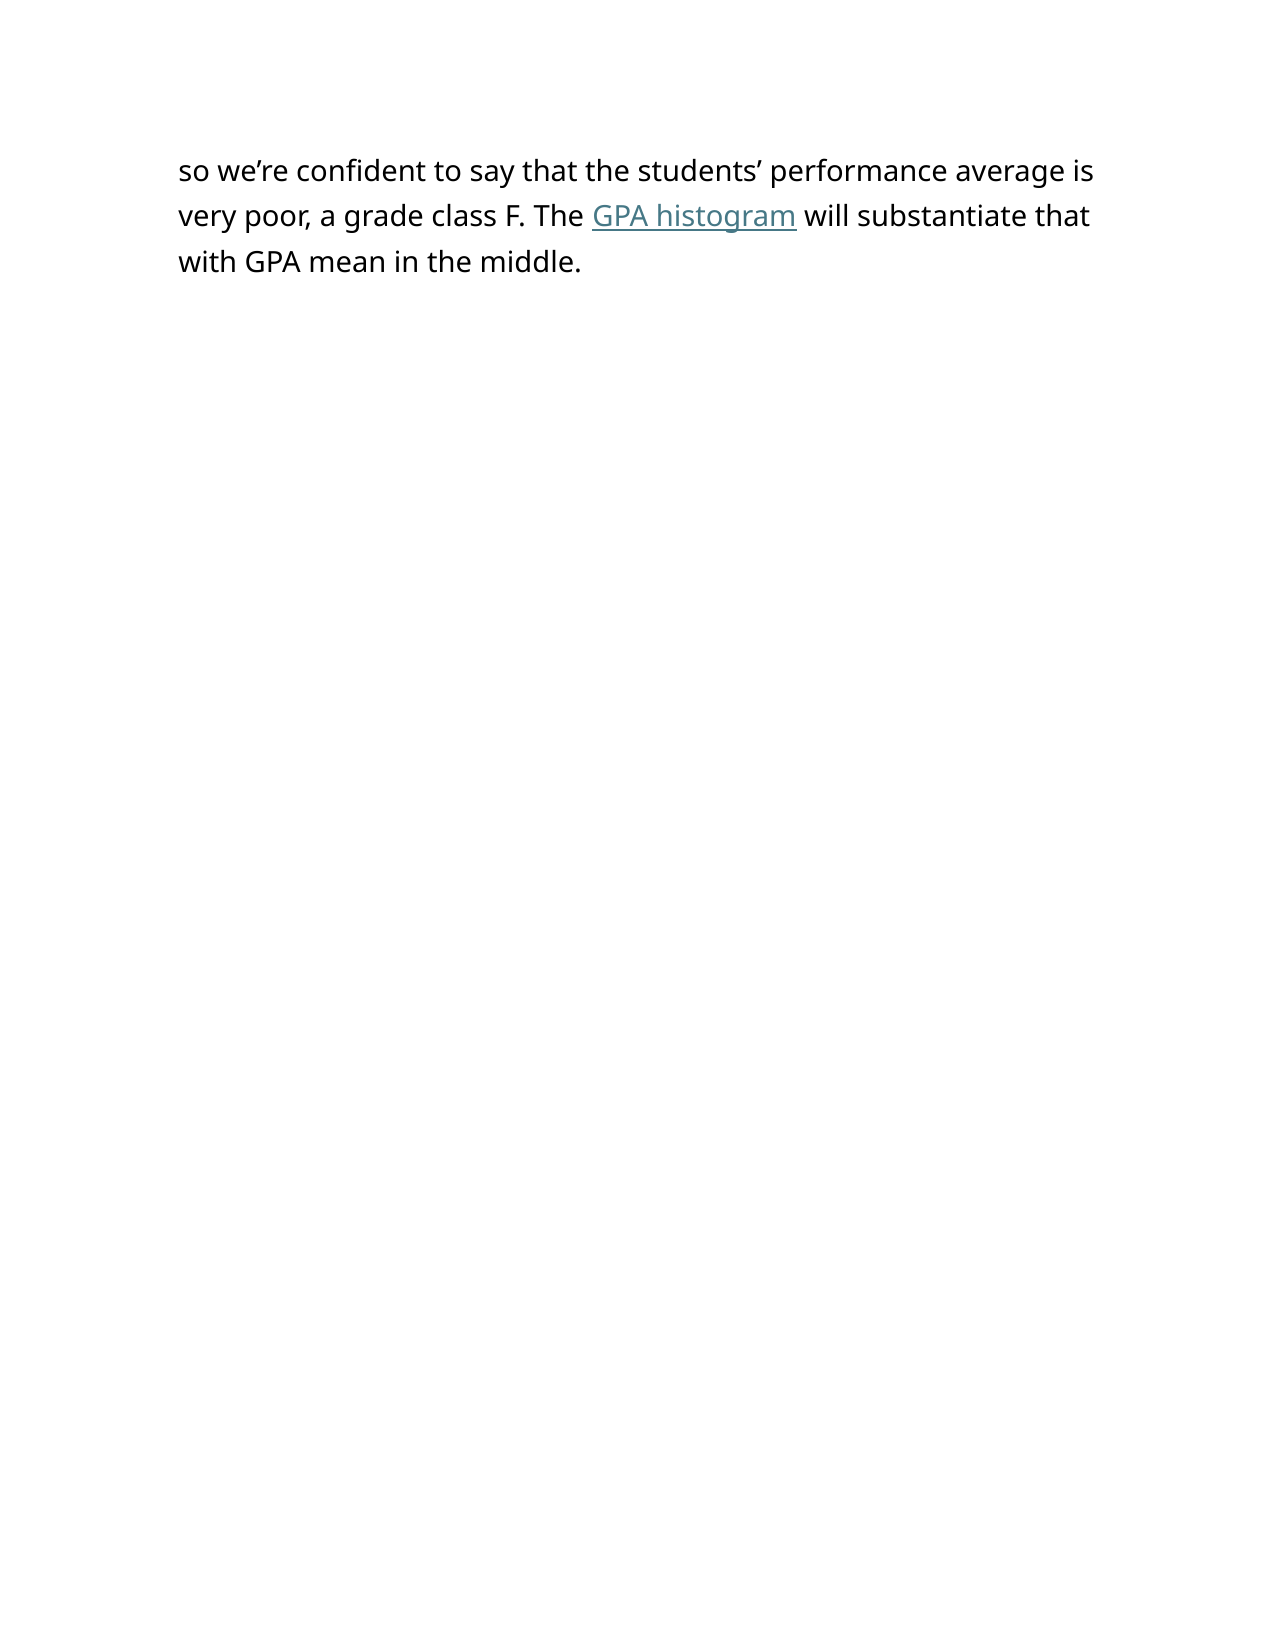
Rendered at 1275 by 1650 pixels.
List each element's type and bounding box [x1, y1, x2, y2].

list [178, 150, 1125, 281]
